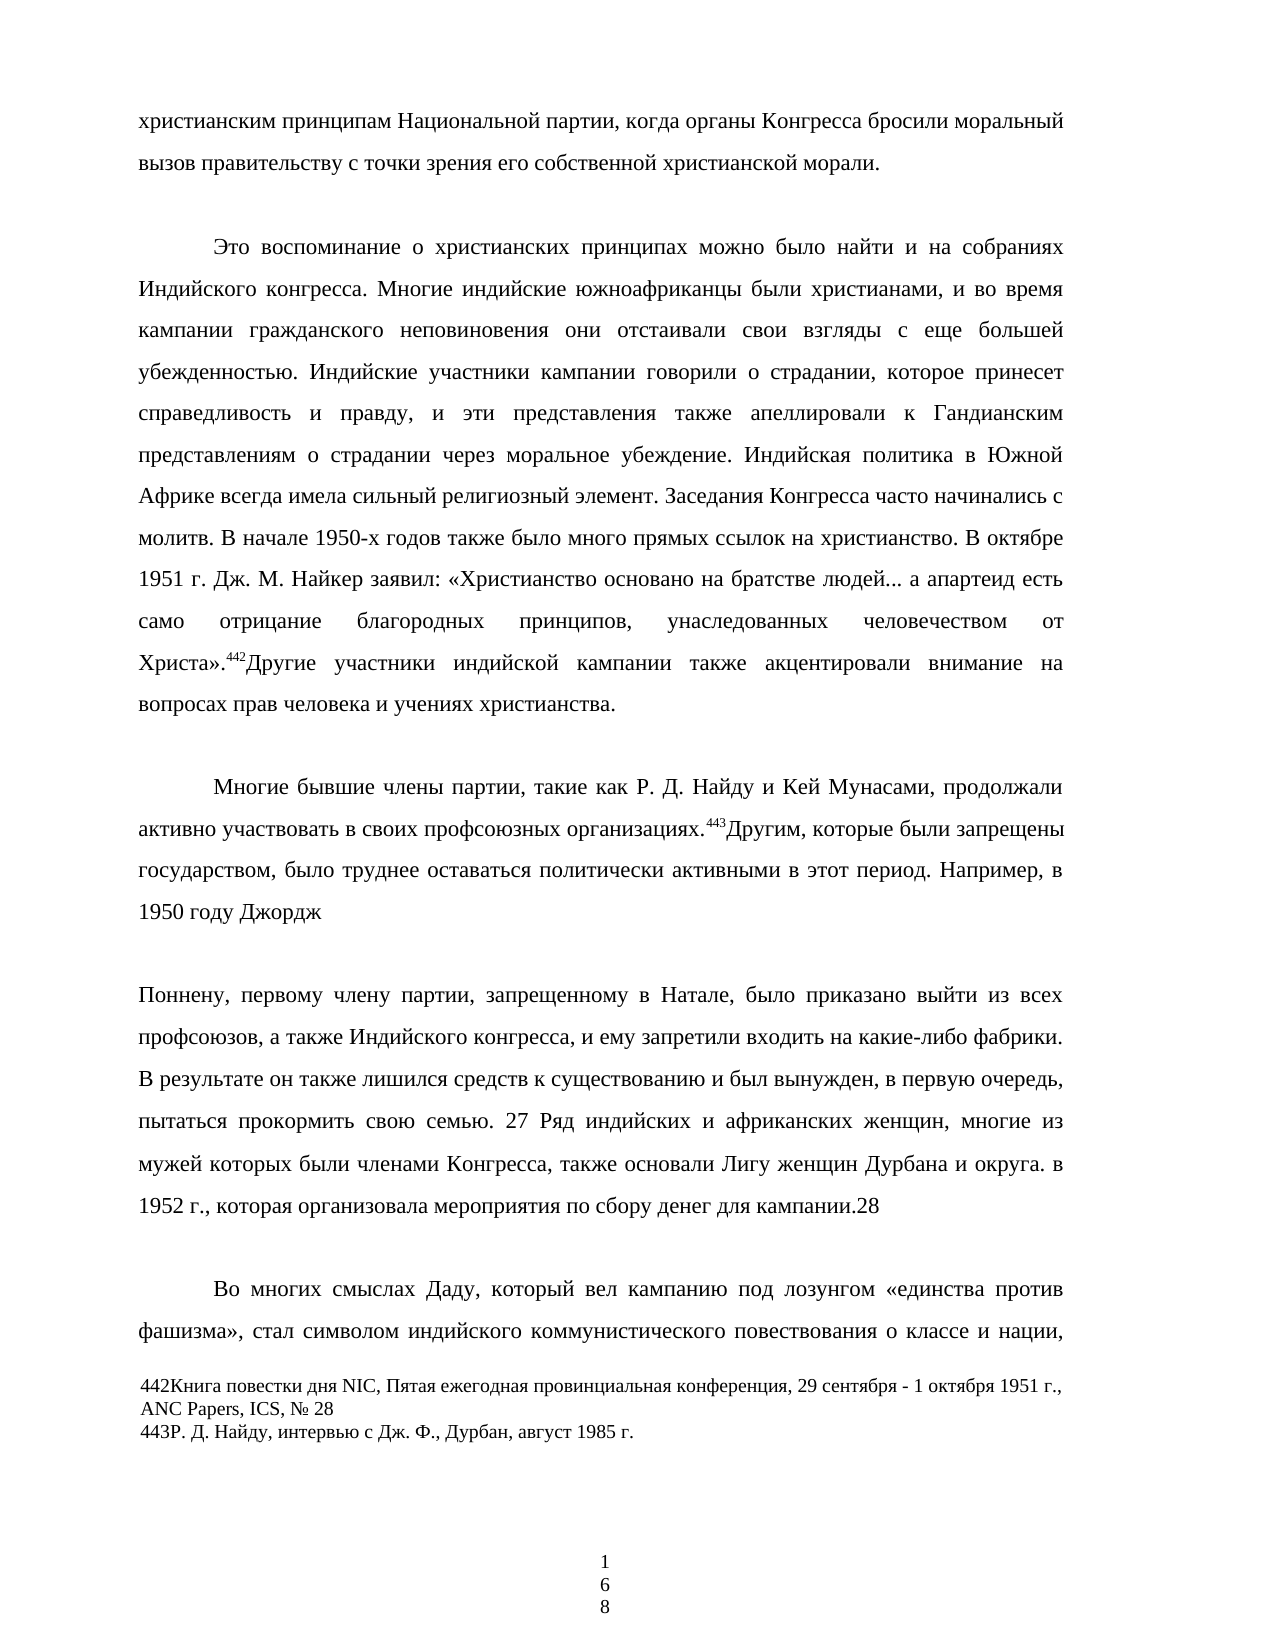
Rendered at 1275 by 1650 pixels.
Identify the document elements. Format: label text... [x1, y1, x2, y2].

text Это воспоминание о христианских принципах можно было найти и на собраниях Индийского конгресса. Многие индийские южноафриканцы были христианами, и во время кампании гражданского неповиновения они отстаивали свои взгляды с еще большей убежденностью. Индийские участники кампании говорили о страдании, которое принесет справедливость и правду, и эти представления также апеллировали к Гандианским представлениям о страдании через моральное убеждение. Индийская политика в Южной Африке всегда имела сильный религиозный элемент. Заседания Конгресса часто начинались с молитв. В начале 1950-х годов также было много прямых ссылок на христианство. В октябре 1951 г. Дж. М. Найкер заявил: «Христианство основано на братстве людей... а апартеид есть само отрицание благородных принципов, унаследованных человечеством от Христа».Другие участники индийской кампании также акцентировали внимание на вопросах прав человека и учениях христианства. [138, 233, 1065, 717]
text Многие бывшие члены партии, такие как Р. Д. Найду и Кей Мунасами, продолжали активно участвовать в своих профсоюзных организациях.Другим, которые были запрещены государством, было труднее оставаться политически активными в этот период. Например, в 1950 году Джордж [138, 773, 1065, 924]
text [138, 1276, 1065, 1343]
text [138, 108, 1065, 176]
text Поннену, первому члену партии, запрещенному в Натале, было приказано выйти из всех профсоюзов, а также Индийского конгресса, и ему запретили входить на какие-либо фабрики. В результате он также лишился средств к существованию и был вынужден, в первую очередь, пытаться прокормить свою семью. 27 Ряд индийских и африканских женщин, многие из мужей которых были членами Конгресса, также основали Лигу женщин Дурбана и округа. в 1952 г., которая организовала мероприятия по сбору денег для кампании.28 [138, 981, 1065, 1218]
